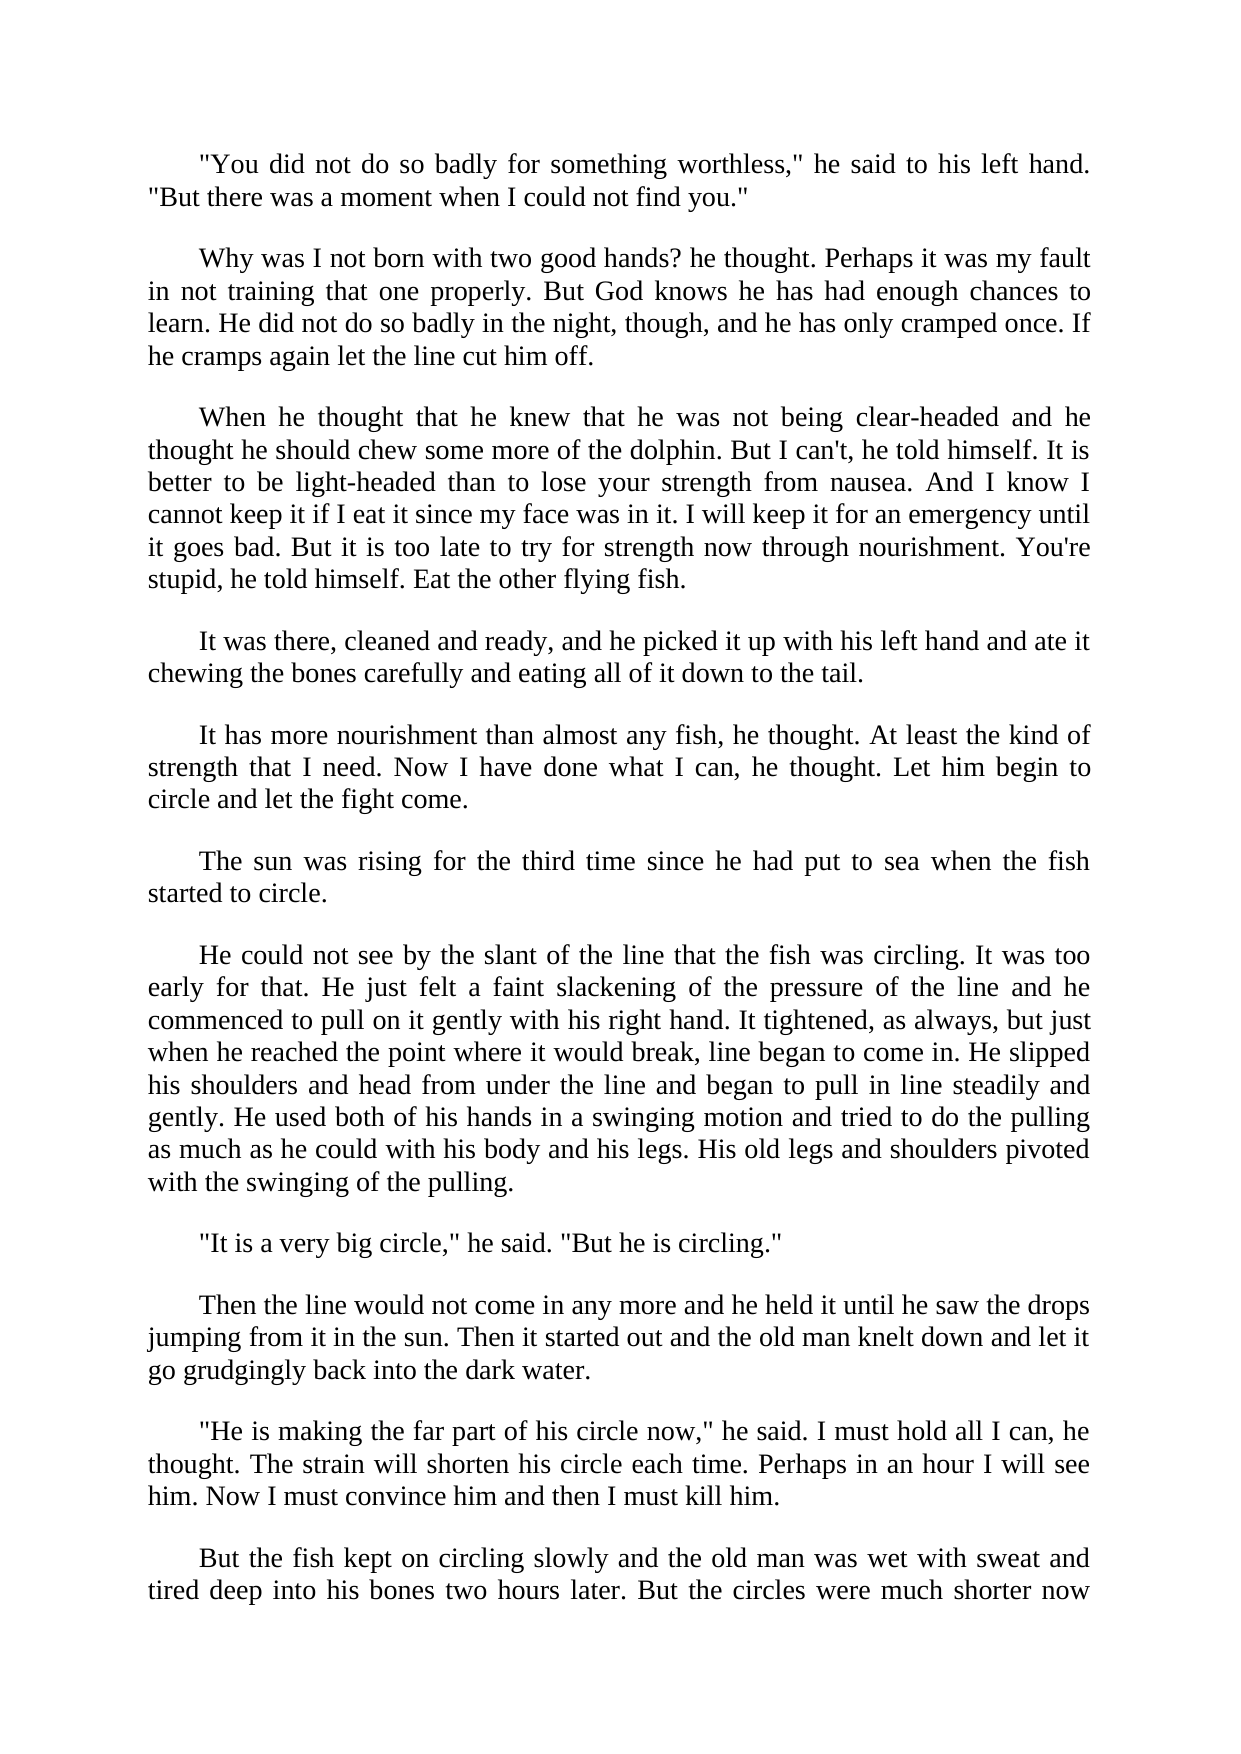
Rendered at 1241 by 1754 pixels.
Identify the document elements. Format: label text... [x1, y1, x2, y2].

text Then the line would not come in any more and he held it until he saw the drops jumping from it in the sun. Then it started out and the old man knelt down and let it go grudgingly back into the dark water. [148, 1288, 1093, 1385]
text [148, 1541, 1093, 1606]
text When he thought that he knew that he was not being clear-headed and he thought he should chew some more of the dolphin. But I can't, he told himself. It is better to be light-headed than to lose your strength from nausea. And I know I cannot keep it if I eat it since my face was in it. I will keep it for an emergency until it goes bad. But it is too late to try for strength now through nourishment. You're stupid, he told himself. Eat the other flying fish. [148, 400, 1093, 595]
text It has more nourishment than almost any fish, he thought. At least the kind of strength that I need. Now I have done what I can, he thought. Let him begin to circle and let the fight come. [148, 718, 1093, 815]
text The sun was rising for the third time since he had put to sea when the fish started to circle. [148, 844, 1093, 909]
text It was there, cleaned and ready, and he picked it up with his left hand and ate it chewing the bones carefully and eating all of it down to the tail. [148, 624, 1093, 689]
text "He is making the far part of his circle now," he said. I must hold all I can, he thought. The strain will shorten his circle each time. Perhaps in an hour I will see him. Now I must convince him and then I must kill him. [148, 1414, 1093, 1512]
text He could not see by the slant of the line that the fish was circling. It was too early for that. He just felt a faint slackening of the pressure of the line and he commenced to pull on it gently with his right hand. It tightened, as always, but just when he reached the point where it would break, line began to come in. He slipped his shoulders and head from under the line and began to pull in line steadily and gently. He used both of his hands in a swinging motion and tried to do the pulling as much as he could with his body and his legs. His old legs and shoulders pivoted with the swinging of the pulling. [148, 938, 1093, 1197]
text Why was I not born with two good hands? he thought. Perhaps it was my fault in not training that one properly. But God knows he has had enough chances to learn. He did not do so badly in the night, though, and he has only cramped once. If he cramps again let the line cut him off. [148, 242, 1093, 371]
text "You did not do so badly for something worthless," he said to his left hand. "But there was a moment when I could not find you." [148, 148, 1093, 212]
text "It is a very big circle," he said. "But he is circling." [148, 1226, 1093, 1259]
